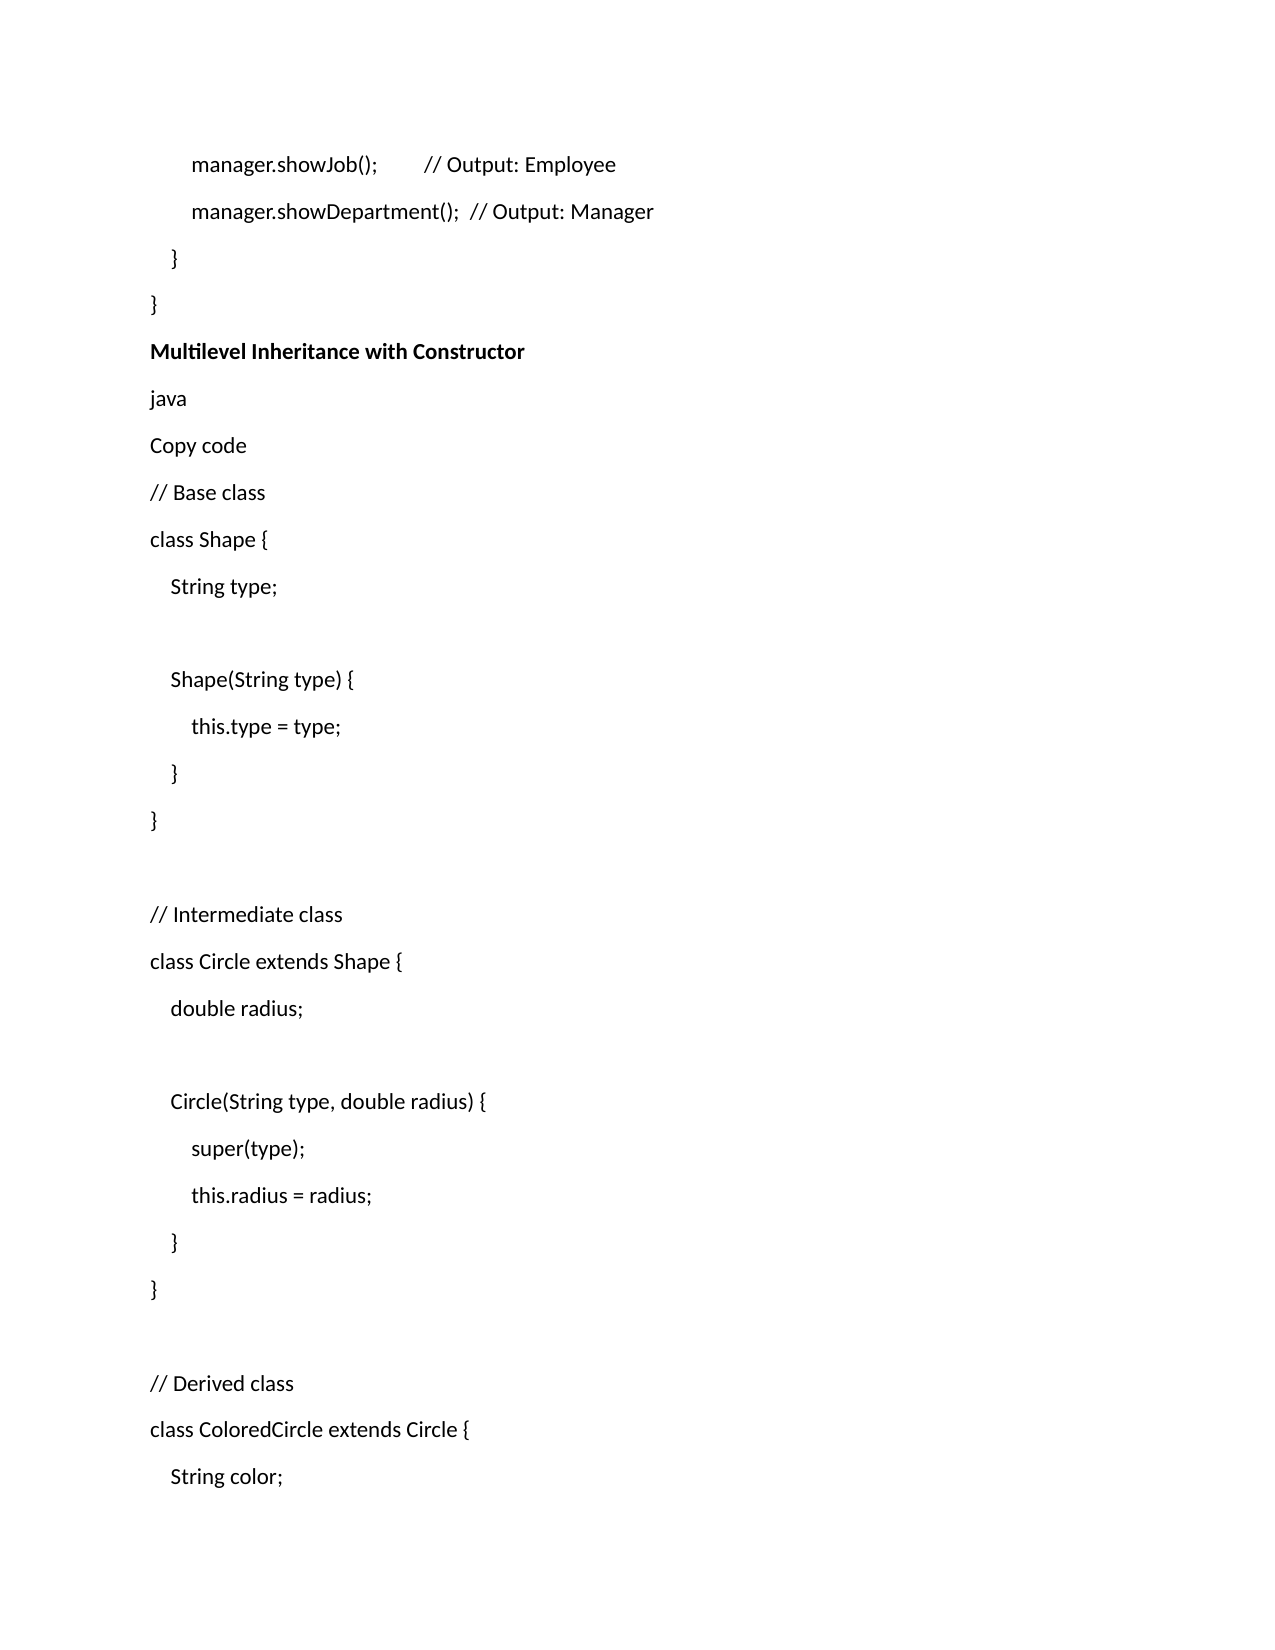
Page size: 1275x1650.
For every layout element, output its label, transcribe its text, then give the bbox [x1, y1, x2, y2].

text String type; [150, 572, 1125, 600]
text class Circle extends Shape { [150, 947, 1125, 975]
text class ColoredCircle extends Circle { [150, 1416, 1125, 1444]
text this.radius = radius; [150, 1181, 1125, 1209]
text Copy code [150, 431, 1125, 459]
text Circle(String type, double radius) { [150, 1087, 1125, 1116]
text // Intermediate class [150, 900, 1125, 928]
text java [150, 384, 1125, 412]
text } [150, 291, 1125, 319]
text // Base class [150, 478, 1125, 506]
text manager.showJob(); // Output: Employee [150, 150, 1125, 178]
text } [150, 759, 1125, 787]
text class Shape { [150, 525, 1125, 553]
text String color; [150, 1462, 1125, 1491]
text // Derived class [150, 1369, 1125, 1397]
text Shape(String type) { [150, 666, 1125, 694]
text Multilevel Inheritance with Constructor [150, 337, 1125, 366]
text } [150, 806, 1125, 834]
text super(type); [150, 1134, 1125, 1162]
text } [150, 1275, 1125, 1303]
text manager.showDepartment(); // Output: Manager [150, 197, 1125, 225]
text } [150, 1228, 1125, 1256]
text double radius; [150, 994, 1125, 1022]
text } [150, 244, 1125, 272]
text this.type = type; [150, 712, 1125, 741]
